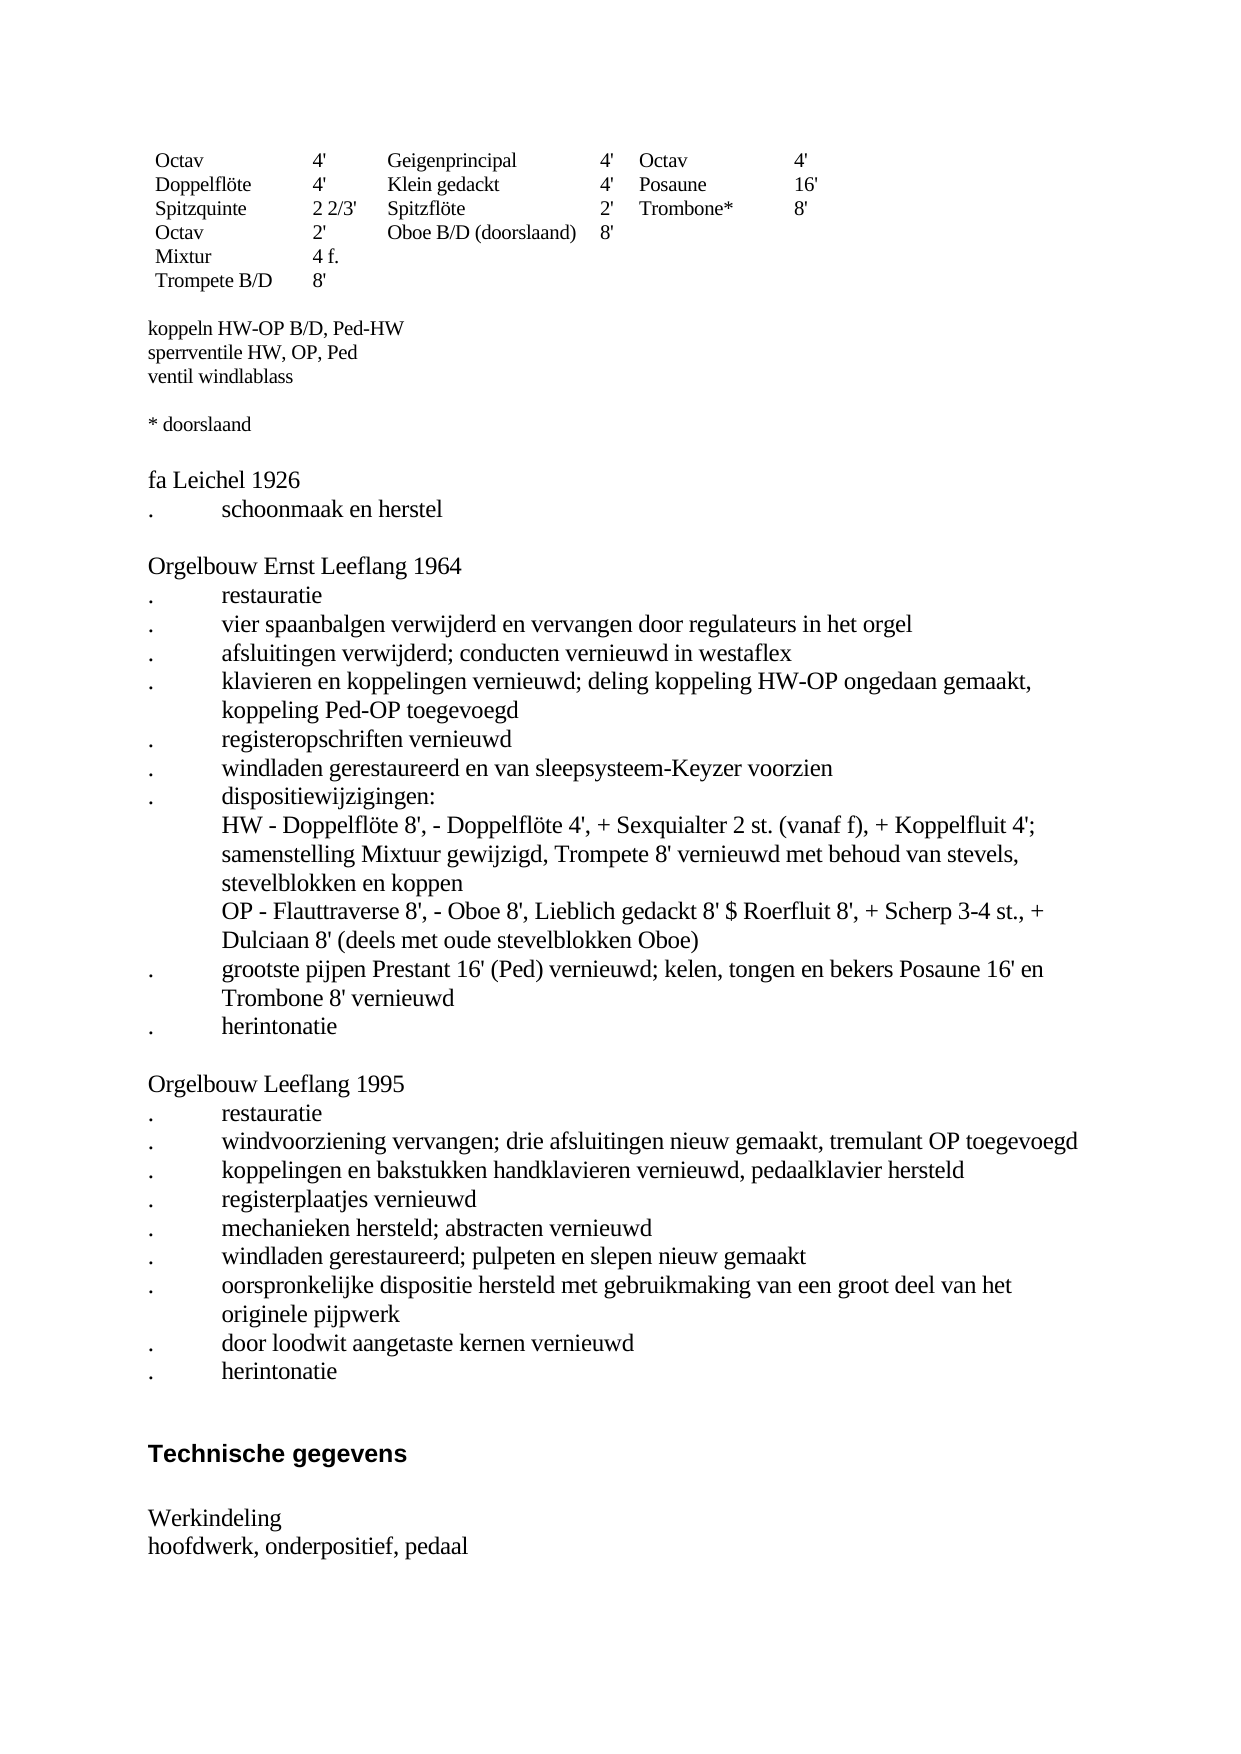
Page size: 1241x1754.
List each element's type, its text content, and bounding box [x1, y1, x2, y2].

text . schoonmaak en herstel [148, 494, 1093, 523]
text . restauratie [148, 580, 1093, 609]
text . windladen gerestaureerd en van sleepsysteem-Keyzer voorzien [148, 753, 1093, 781]
text OP - Flauttraverse 8', - Oboe 8', Lieblich gedackt 8' $ Roerfluit 8', + Scherp 3-4 st., + Dulciaan 8' (deels met oude stevelblokken Oboe) [221, 896, 1093, 954]
text . registerplaatjes vernieuwd [148, 1184, 1093, 1213]
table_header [632, 148, 787, 292]
text . dispositiewijzigingen: [148, 781, 1093, 810]
text Orgelbouw Ernst Leeflang 1964 [148, 551, 1093, 580]
list oorspronkelijke dispositie hersteld met gebruikmaking van een groot deel van het originele pijpwerk [148, 1270, 1093, 1328]
text fa Leichel 1926 [148, 465, 1093, 494]
text . vier spaanbalgen verwijderd en vervangen door regulateurs in het orgel [148, 609, 1093, 638]
text . registeropschriften vernieuwd [148, 724, 1093, 753]
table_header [148, 148, 305, 292]
text . windladen gerestaureerd; pulpeten en slepen nieuw gemaakt [148, 1241, 1093, 1270]
text ventil windlablass [148, 364, 1093, 388]
text sperrventile HW, OP, Ped [148, 340, 1093, 364]
text . herintonatie [148, 1011, 1093, 1040]
text Werkindeling [148, 1503, 1093, 1531]
text . koppelingen en bakstukken handklavieren vernieuwd, pedaalklavier hersteld [148, 1155, 1093, 1184]
list klavieren en koppelingen vernieuwd; deling koppeling HW-OP ongedaan gemaakt, koppeling Ped-OP toegevoegd [148, 666, 1093, 724]
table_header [380, 148, 593, 292]
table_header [305, 148, 380, 292]
text . windvoorziening vervangen; drie afsluitingen nieuw gemaakt, tremulant OP toegevoegd [148, 1126, 1093, 1155]
text hoofdwerk, onderpositief, pedaal [148, 1531, 1093, 1560]
text . herintonatie [148, 1356, 1093, 1385]
text . mechanieken hersteld; abstracten vernieuwd [148, 1213, 1093, 1241]
text . restauratie [148, 1098, 1093, 1126]
text . door loodwit aangetaste kernen vernieuwd [148, 1328, 1093, 1356]
text HW - Doppelflöte 8', - Doppelflöte 4', + Sexquialter 2 st. (vanaf f), + Koppelfluit 4'; samenstelling Mixtuur gewijzigd, Trompete 8' vernieuwd met behoud van stevels, stevelblokken en koppen [221, 810, 1093, 896]
text . afsluitingen verwijderd; conducten vernieuwd in westaflex [148, 638, 1093, 666]
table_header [593, 148, 632, 292]
text Orgelbouw Leeflang 1995 [148, 1069, 1093, 1098]
text * doorslaand [148, 412, 1093, 436]
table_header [787, 148, 837, 292]
subtitle Technische gegevens [148, 1439, 1093, 1468]
list grootste pijpen Prestant 16' (Ped) vernieuwd; kelen, tongen en bekers Posaune 16' en Trombone 8' vernieuwd [148, 954, 1093, 1011]
text koppeln HW-OP B/D, Ped-HW [148, 316, 1093, 340]
